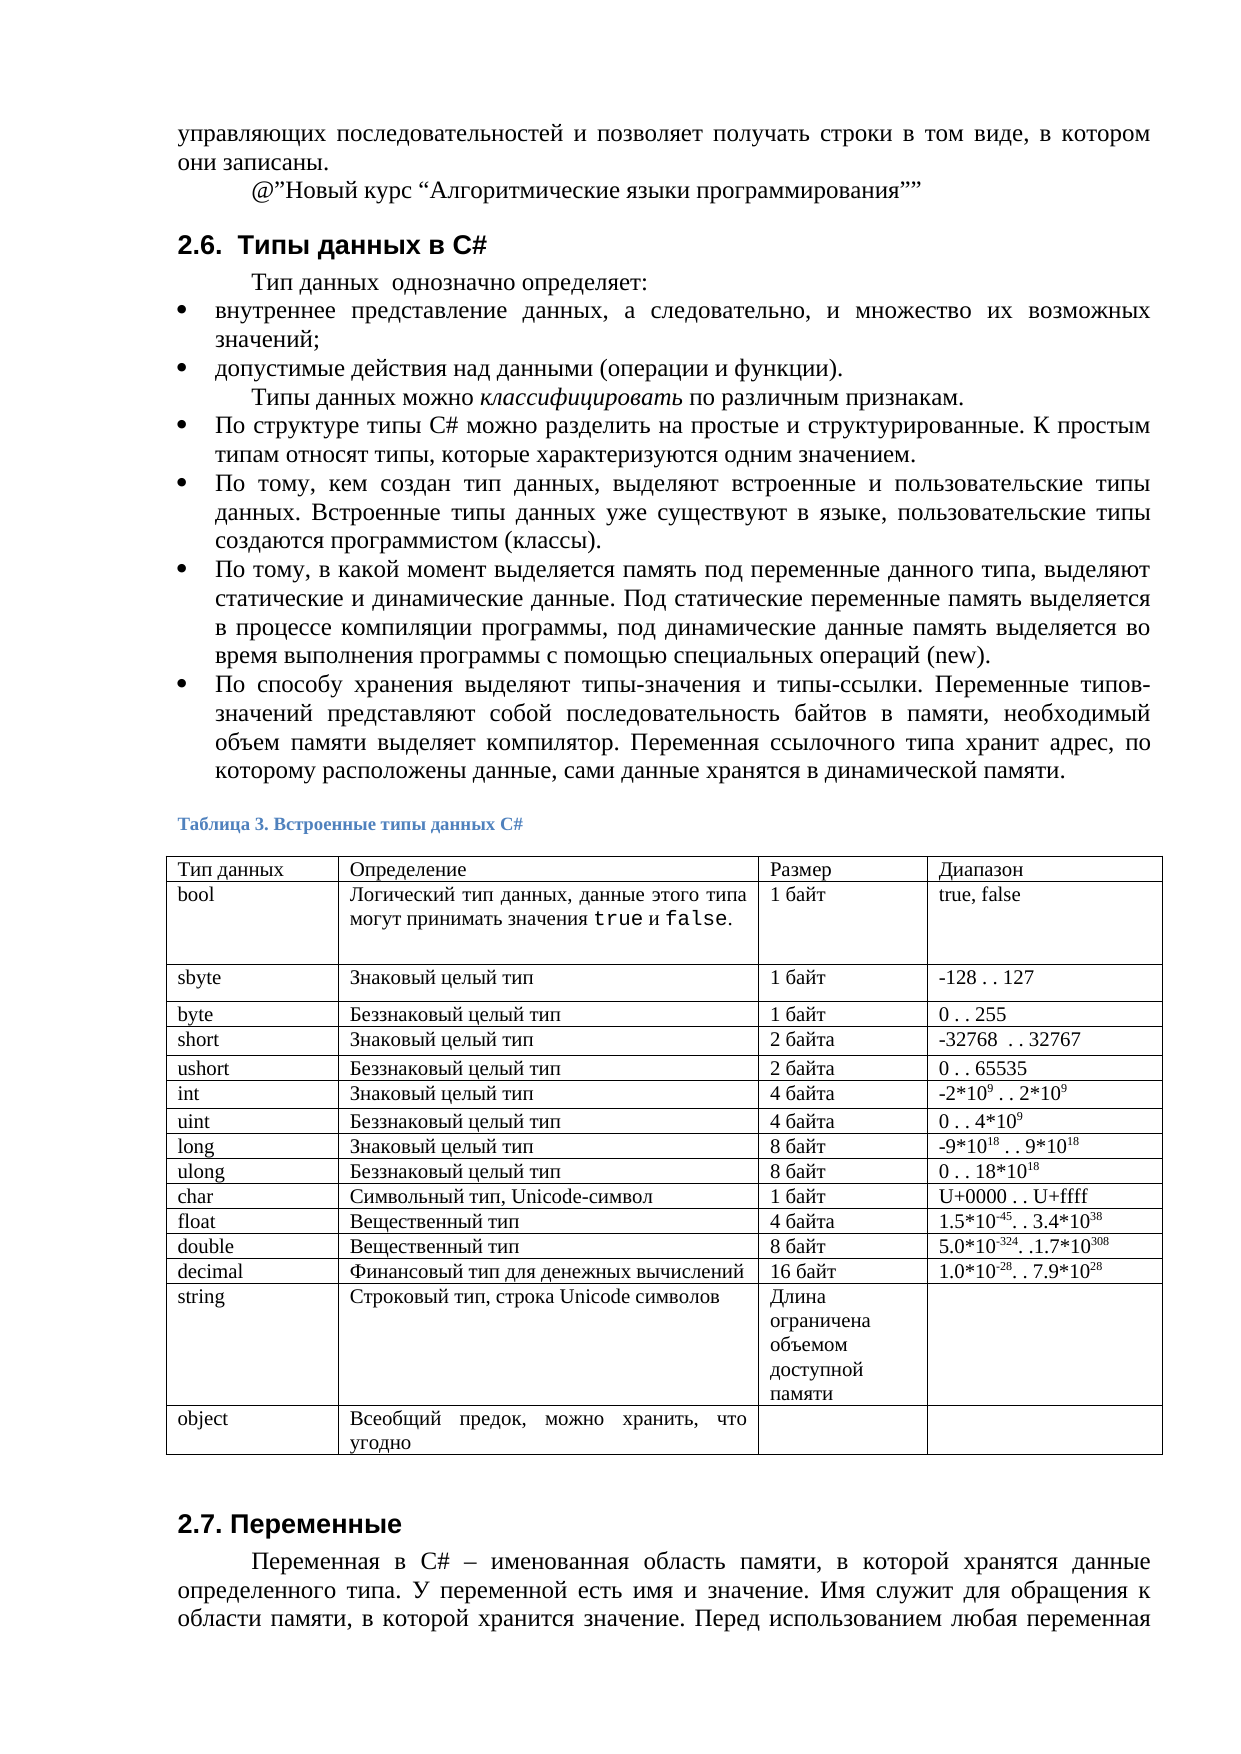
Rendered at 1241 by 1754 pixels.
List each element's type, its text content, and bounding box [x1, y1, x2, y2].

table_cell Всеобщий предок, можно хранить, что угодно [339, 1406, 758, 1454]
subtitle 2.6. Типы данных в C# [177, 229, 1152, 261]
list По тому, кем создан тип данных, выделяют встроенные и пользовательские типы данных. Встроенные типы данных уже существуют в языке, пользовательские типы создаются программистом (классы). [177, 468, 1152, 554]
table_cell 0 . . 65535 [928, 1056, 1162, 1080]
table_cell Вещественный тип [339, 1234, 758, 1258]
table_cell bool [167, 882, 338, 964]
table_cell long [167, 1134, 338, 1158]
text Тип данных однозначно определяет: [177, 267, 1152, 296]
list По тому, в какой момент выделяется память под переменные данного типа, выделяют статические и динамические данные. Под статические переменные память выделяется в процессе компиляции программы, под динамические данные память выделяется во время выполнения программы с помощью специальных операций (new). [177, 554, 1152, 669]
table_cell Логический тип данных, данные этого типа могут принимать значения true и false. [339, 882, 758, 964]
table_cell 4 байта [759, 1081, 927, 1107]
list По способу хранения выделяют типы-значения и типы-ссылки. Переменные типов-значений представляют собой последовательность байтов в памяти, необходимый объем памяти выделяет компилятор. Переменная ссылочного типа хранит адрес, по которому расположены данные, сами данные хранятся в динамической памяти. [177, 669, 1152, 784]
table_cell -128 . . 127 [928, 965, 1162, 1001]
table_cell Строковый тип, строка Unicode символов [339, 1284, 758, 1404]
table_cell uint [167, 1109, 338, 1133]
table_cell 0 . . 18*1018 [928, 1159, 1162, 1183]
list внутреннее представление данных, а следовательно, и множество их возможных значений; [177, 296, 1152, 353]
table_cell [759, 1406, 927, 1454]
table_cell 8 байт [759, 1159, 927, 1183]
table_cell ulong [167, 1159, 338, 1183]
table_cell 1 байт [759, 1184, 927, 1208]
table_cell Беззнаковый целый тип [339, 1109, 758, 1133]
text Таблица 3. Встроенные типы данных С# [177, 813, 1152, 835]
table_cell 4 байта [759, 1209, 927, 1233]
table_cell 1 байт [759, 965, 927, 1001]
table_cell Беззнаковый целый тип [339, 1056, 758, 1080]
table_cell short [167, 1027, 338, 1055]
table_cell -32768 . . 32767 [928, 1027, 1162, 1055]
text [177, 118, 1152, 176]
table_cell ushort [167, 1056, 338, 1080]
table_cell 16 байт [759, 1259, 927, 1283]
text @”Новый курс “Алгоритмические языки программирования”” [177, 176, 1152, 204]
table_cell decimal [167, 1259, 338, 1283]
table_header Диапазон [928, 857, 1162, 881]
table_cell Беззнаковый целый тип [339, 1159, 758, 1183]
table_cell [928, 1284, 1162, 1404]
table_cell Символьный тип, Unicode-символ [339, 1184, 758, 1208]
table_header Размер [759, 857, 927, 881]
table_cell int [167, 1081, 338, 1107]
table_cell sbyte [167, 965, 338, 1001]
table_cell 1.0*10-28. . 7.9*1028 [928, 1259, 1162, 1283]
table_cell Финансовый тип для денежных вычислений [339, 1259, 758, 1283]
list допустимые действия над данными (операции и функции). [177, 353, 1152, 382]
table_cell byte [167, 1002, 338, 1026]
list По структуре типы C# можно разделить на простые и структурированные. К простым типам относят типы, которые характеризуются одним значением. [177, 411, 1152, 468]
table_cell 1 байт [759, 882, 927, 964]
table_cell double [167, 1234, 338, 1258]
table_cell 2 байта [759, 1056, 927, 1080]
table_cell 1 байт [759, 1002, 927, 1026]
table_cell 0 . . 255 [928, 1002, 1162, 1026]
table_cell 2 байта [759, 1027, 927, 1055]
table_cell -9*1018 . . 9*1018 [928, 1134, 1162, 1158]
table_cell Длина ограничена объемом доступной памяти [759, 1284, 927, 1404]
table_header Определение [339, 857, 758, 881]
table_cell float [167, 1209, 338, 1233]
table_cell 4 байта [759, 1109, 927, 1133]
table_cell Беззнаковый целый тип [339, 1002, 758, 1026]
table_header Тип данных [167, 857, 338, 881]
table_cell 0 . . 4*109 [928, 1109, 1162, 1133]
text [177, 1546, 1152, 1632]
table_cell Вещественный тип [339, 1209, 758, 1233]
table_cell 8 байт [759, 1134, 927, 1158]
subtitle 2.7. Переменные [177, 1508, 1152, 1540]
table_cell Знаковый целый тип [339, 1081, 758, 1107]
text Типы данных можно классифицировать по различным признакам. [177, 382, 1152, 411]
table_cell 1.5*10-45. . 3.4*1038 [928, 1209, 1162, 1233]
table_cell char [167, 1184, 338, 1208]
table_cell [928, 1406, 1162, 1454]
table_cell Знаковый целый тип [339, 1027, 758, 1055]
table_cell 8 байт [759, 1234, 927, 1258]
table_cell -2*109 . . 2*109 [928, 1081, 1162, 1107]
table_cell 5.0*10-324. .1.7*10308 [928, 1234, 1162, 1258]
table_cell Знаковый целый тип [339, 1134, 758, 1158]
table_cell object [167, 1406, 338, 1454]
table_cell true, false [928, 882, 1162, 964]
table_cell string [167, 1284, 338, 1404]
table_cell Знаковый целый тип [339, 965, 758, 1001]
table_cell U+0000 . . U+ffff [928, 1184, 1162, 1208]
